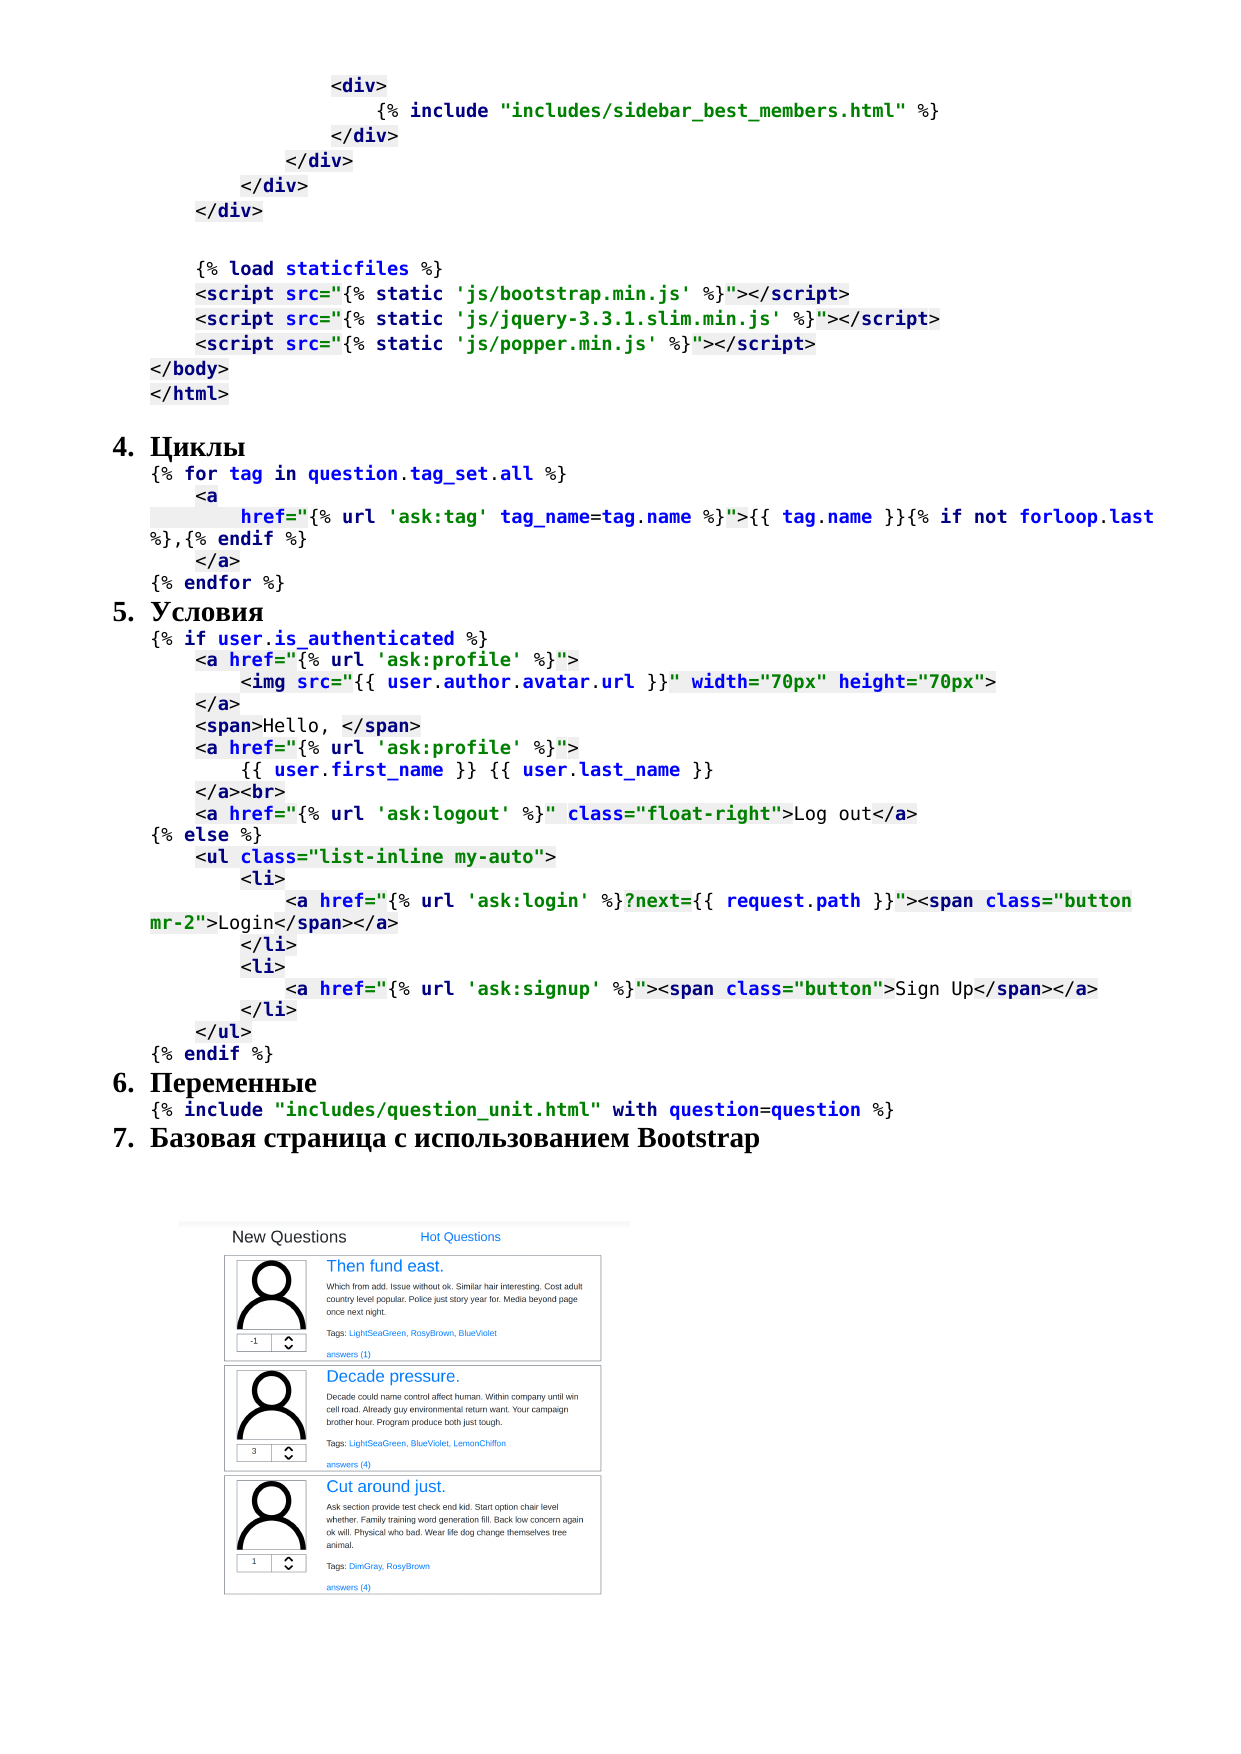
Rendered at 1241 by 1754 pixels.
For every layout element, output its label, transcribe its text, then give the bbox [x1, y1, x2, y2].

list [112, 75, 1165, 405]
list Условия {% if user.is_authenticated %} <a href="{% url 'ask:profile' %}"> <img src="{{ user.author.avatar.url }}" width="70px" height="70px"> </a> <span>Hello, </span> <a href="{% url 'ask:profile' %}"> {{ user.first_name }} {{ user.last_name }} </a><br> <a href="{% url 'ask:logout' %}" class="float-right">Log out</a> {% else %} <ul class="list-inline my-auto"> <li> <a href="{% url 'ask:login' %}?next={{ request.path }}"><span class="button mr-2">Login</span></a> </li> <li> <a href="{% url 'ask:signup' %}"><span class="button">Sign Up</span></a> </li> </ul> {% endif %} [112, 594, 1165, 1065]
list Переменные {% include "includes/question_unit.html" with question=question %} [112, 1065, 1165, 1121]
list Базовая страница с использованием Bootstrap [112, 1121, 1165, 1183]
list Циклы {% for tag in question.tag_set.all %} <a href="{% url 'ask:tag' tag_name=tag.name %}">{{ tag.name }}{% if not forloop.last %},{% endif %} </a> {% endfor %} [112, 429, 1165, 594]
picture [178, 1221, 630, 1596]
